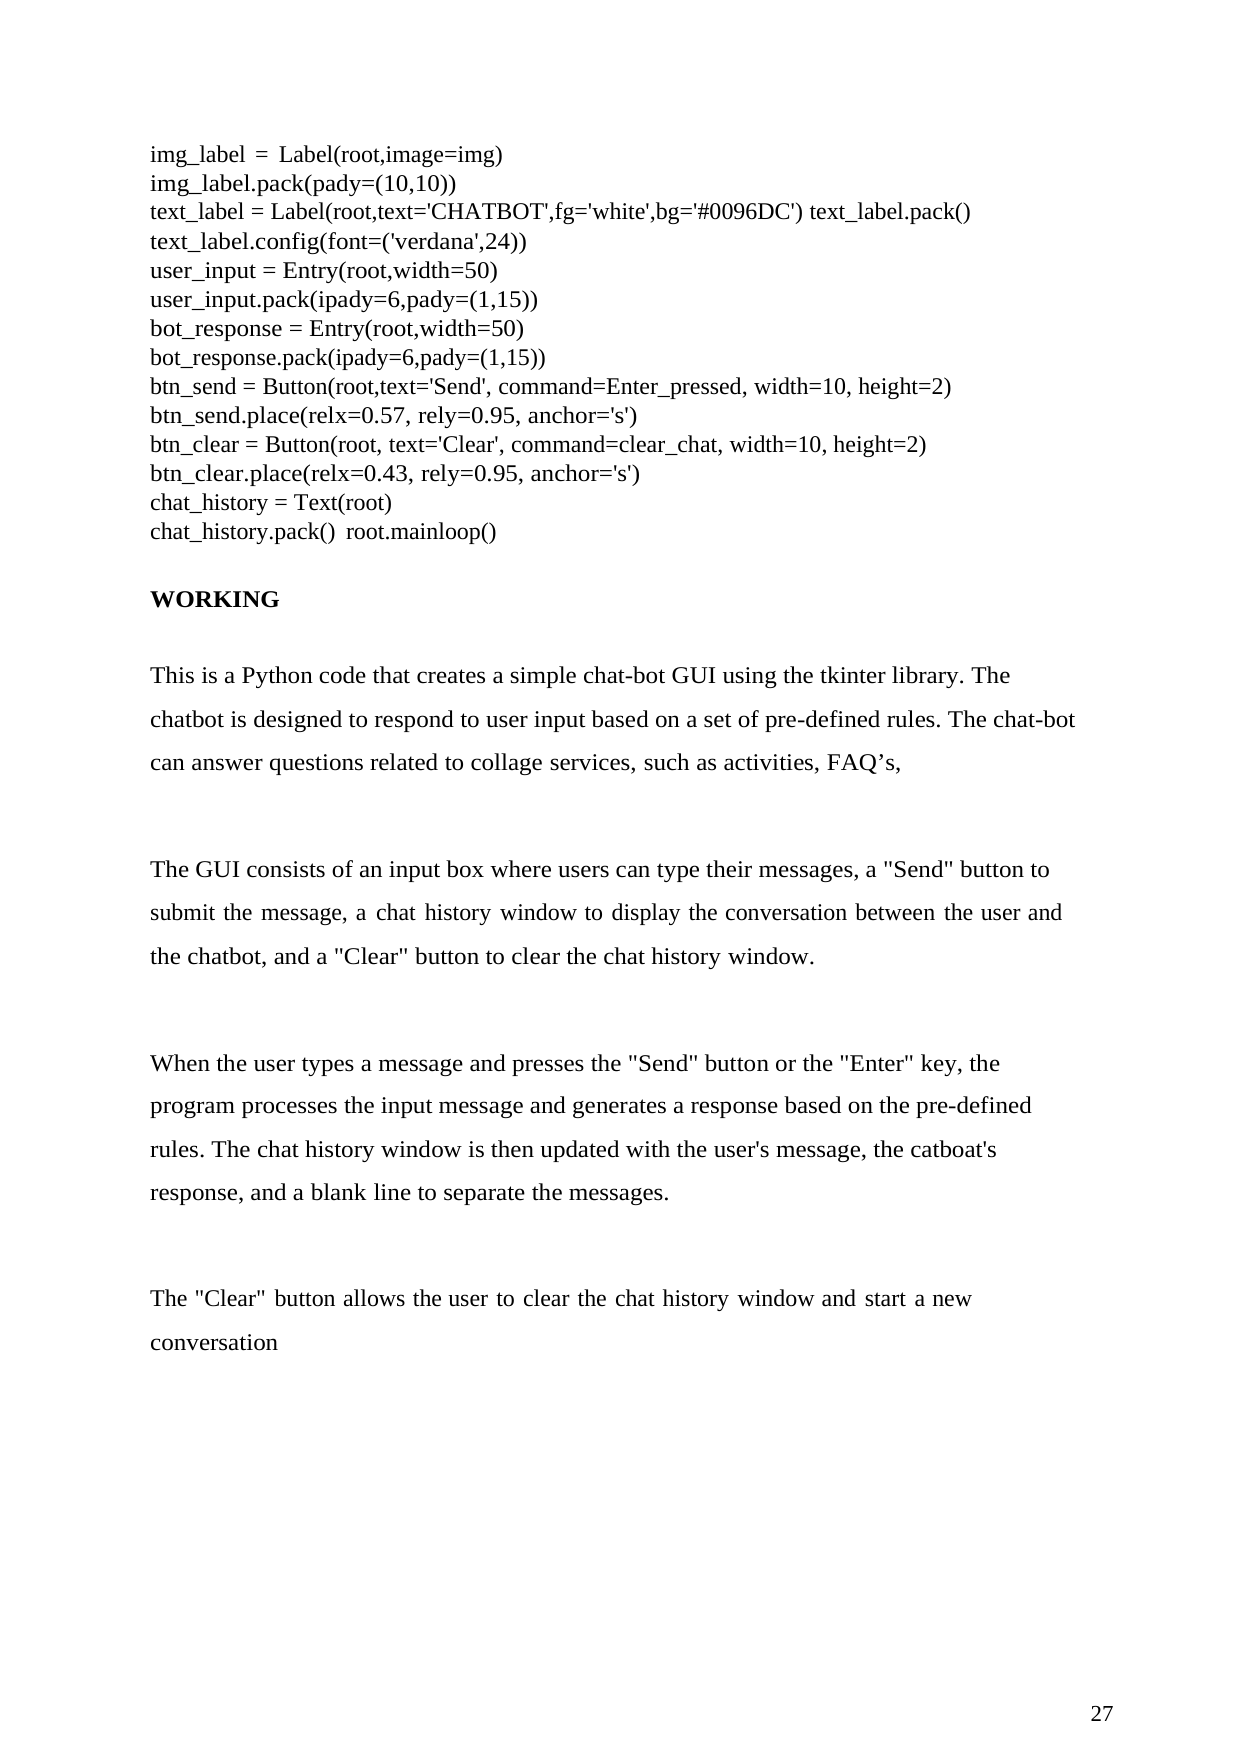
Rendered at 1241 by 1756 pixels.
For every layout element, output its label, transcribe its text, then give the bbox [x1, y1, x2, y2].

text The "Clear" button allows the user to clear the chat history window and start a new conversation [150, 1284, 1084, 1355]
text This is a Python code that creates a simple chat-bot GUI using the tkinter library. The chatbot is designed to respond to user input based on a set of pre-defined rules. The chat-bot can answer questions related to collage services, such as activities, FAQ’s, [150, 661, 1084, 776]
text btn_clear = Button(root, text='Clear', command=clear_chat, width=10, height=2) btn_clear.place(relx=0.43, rely=0.95, anchor='s') [150, 430, 1084, 486]
text The GUI consists of an input box where users can type their messages, a "Send" button to submit the message, a chat history window to display the conversation between the user and the chatbot, and a "Clear" button to clear the chat history window. [150, 855, 1084, 969]
text text_label = Label(root,text='CHATBOT',fg='white',bg='#0096DC') text_label.pack() text_label.config(font=('verdana',24)) [150, 197, 1226, 254]
text user_input = Entry(root,width=50) user_input.pack(ipady=6,pady=(1,15)) bot_response = Entry(root,width=50) bot_response.pack(ipady=6,pady=(1,15)) [150, 257, 576, 371]
text img_label = Label(root,image=img) img_label.pack(pady=(10,10)) [150, 140, 576, 196]
text btn_send = Button(root,text='Send', command=Enter_pressed, width=10, height=2) btn_send.place(relx=0.57, rely=0.95, anchor='s') [150, 372, 1084, 429]
text When the user types a message and presses the "Send" button or the "Enter" key, the program processes the input message and generates a response based on the pre-defined rules. The chat history window is then updated with the user's message, the catboat's response, and a blank line to separate the messages. [150, 1048, 1084, 1205]
subtitle WORKING [150, 585, 1226, 613]
text chat_history = Text(root) chat_history.pack() root.mainloop() [150, 488, 576, 544]
